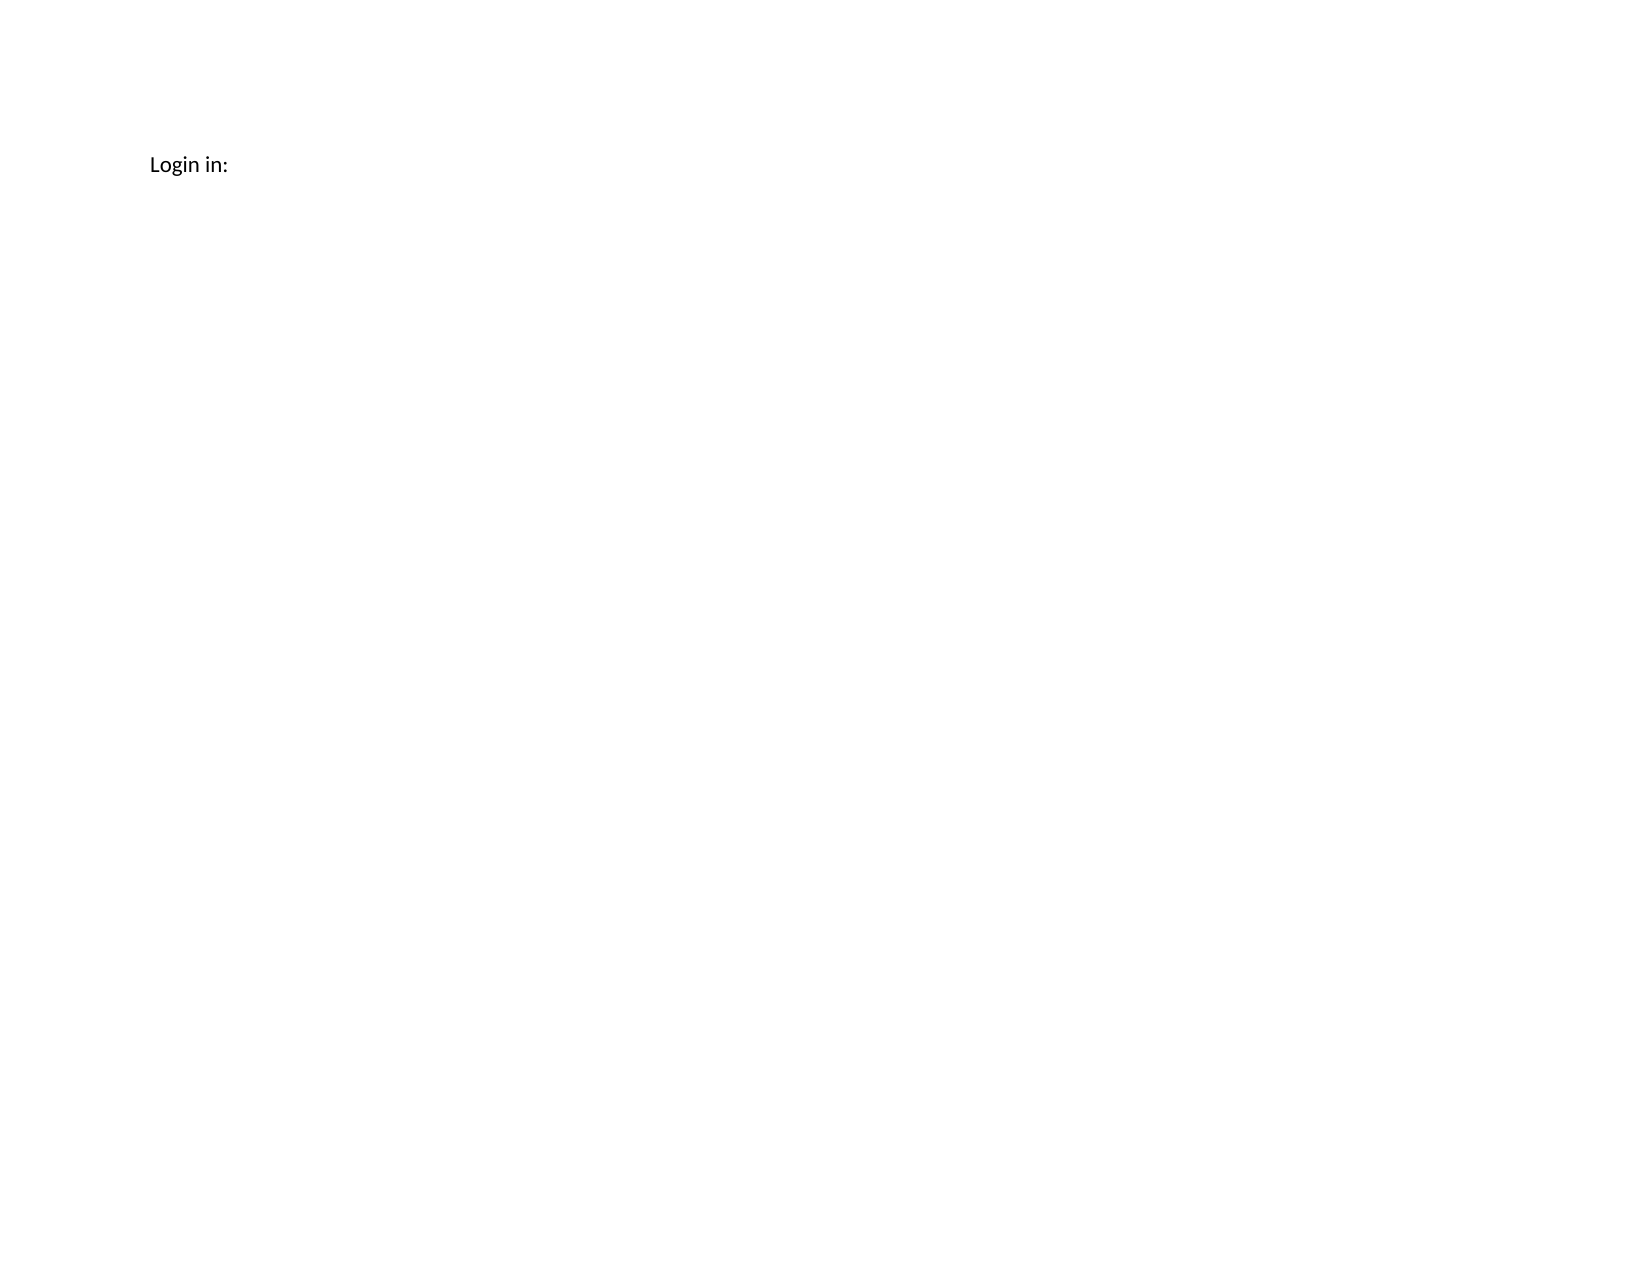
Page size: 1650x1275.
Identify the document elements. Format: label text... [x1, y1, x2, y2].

text Login in: [150, 150, 1500, 178]
